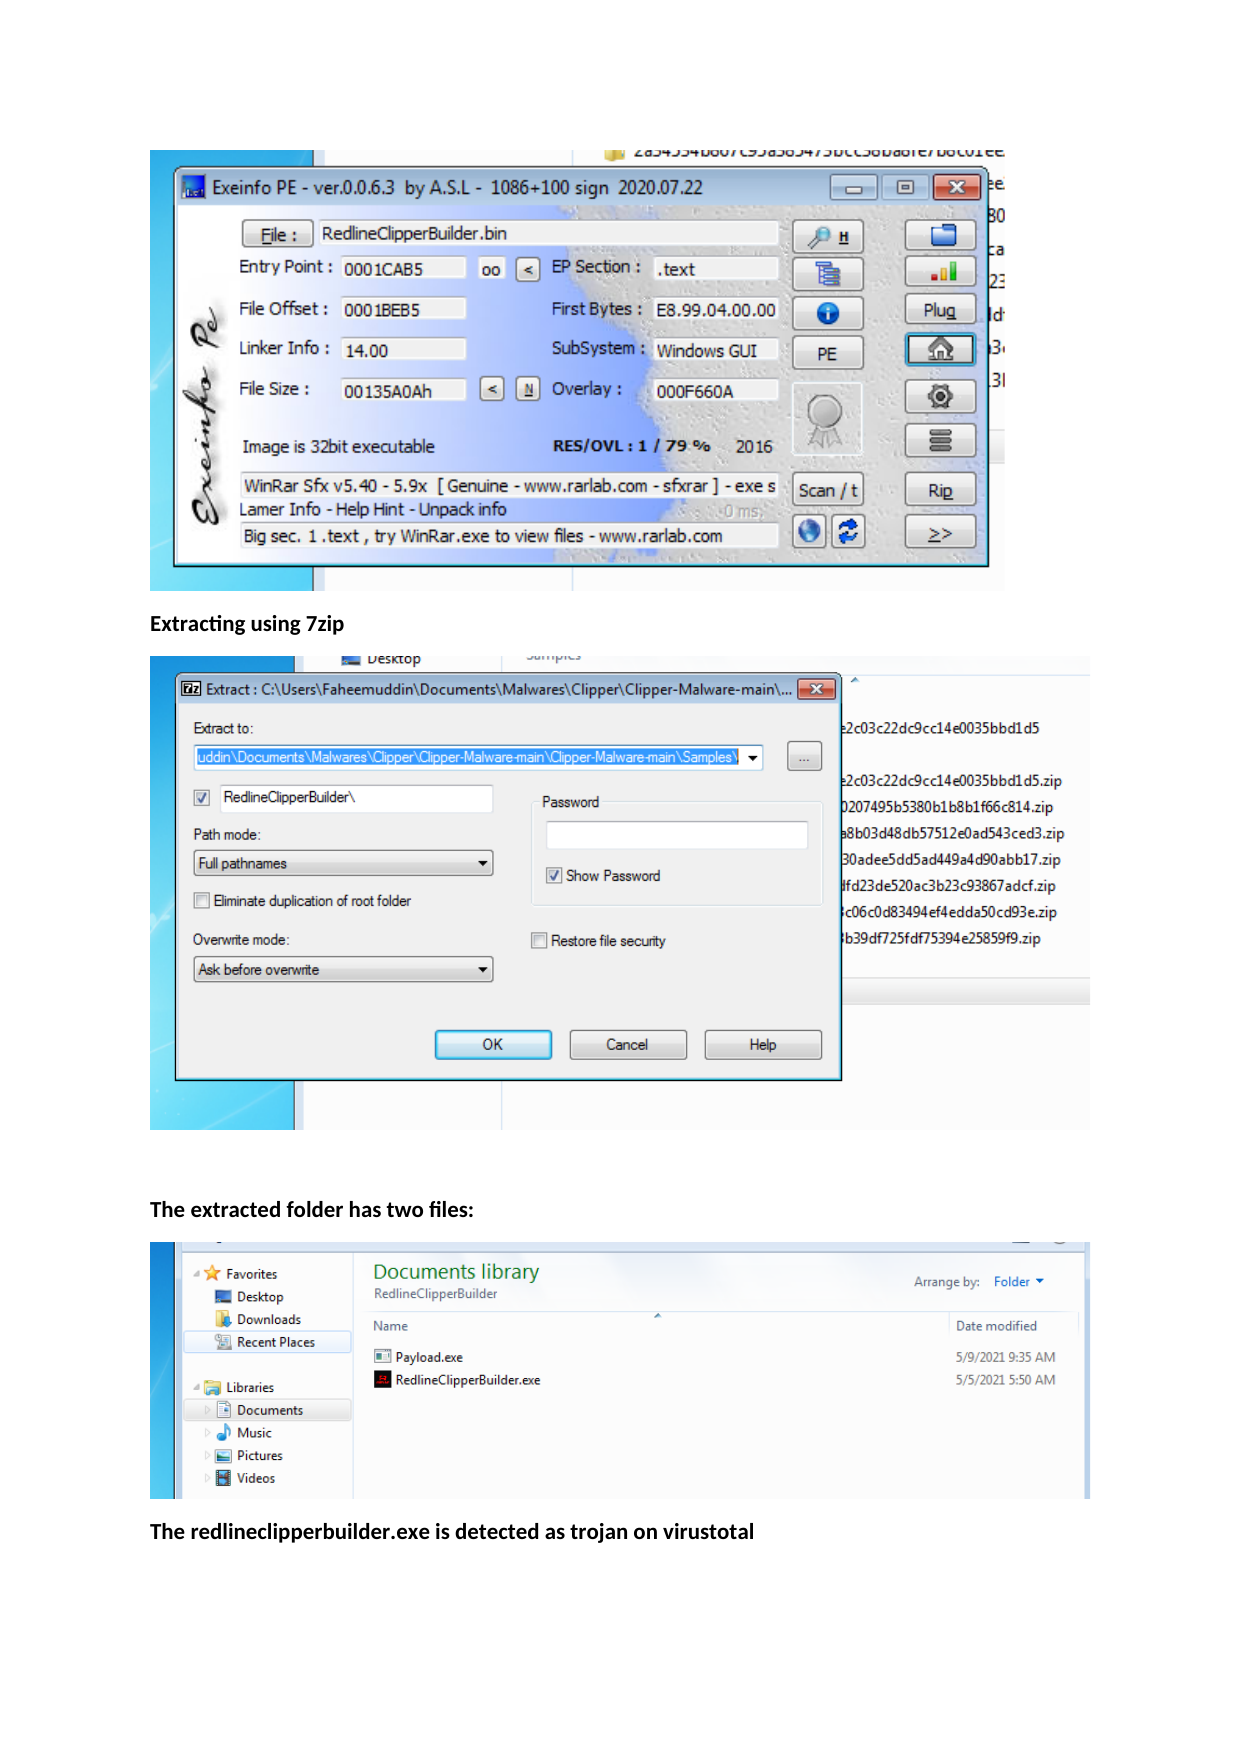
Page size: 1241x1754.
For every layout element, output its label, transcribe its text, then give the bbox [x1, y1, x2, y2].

picture [150, 150, 1005, 591]
picture [150, 656, 1091, 1130]
text The redlineclipperbuilder.exe is detected as trojan on virustotal [150, 1517, 1090, 1545]
text The extracted folder has two files: [150, 1195, 1090, 1223]
picture [150, 1242, 1091, 1499]
text Extracting using 7zip [150, 609, 1090, 637]
